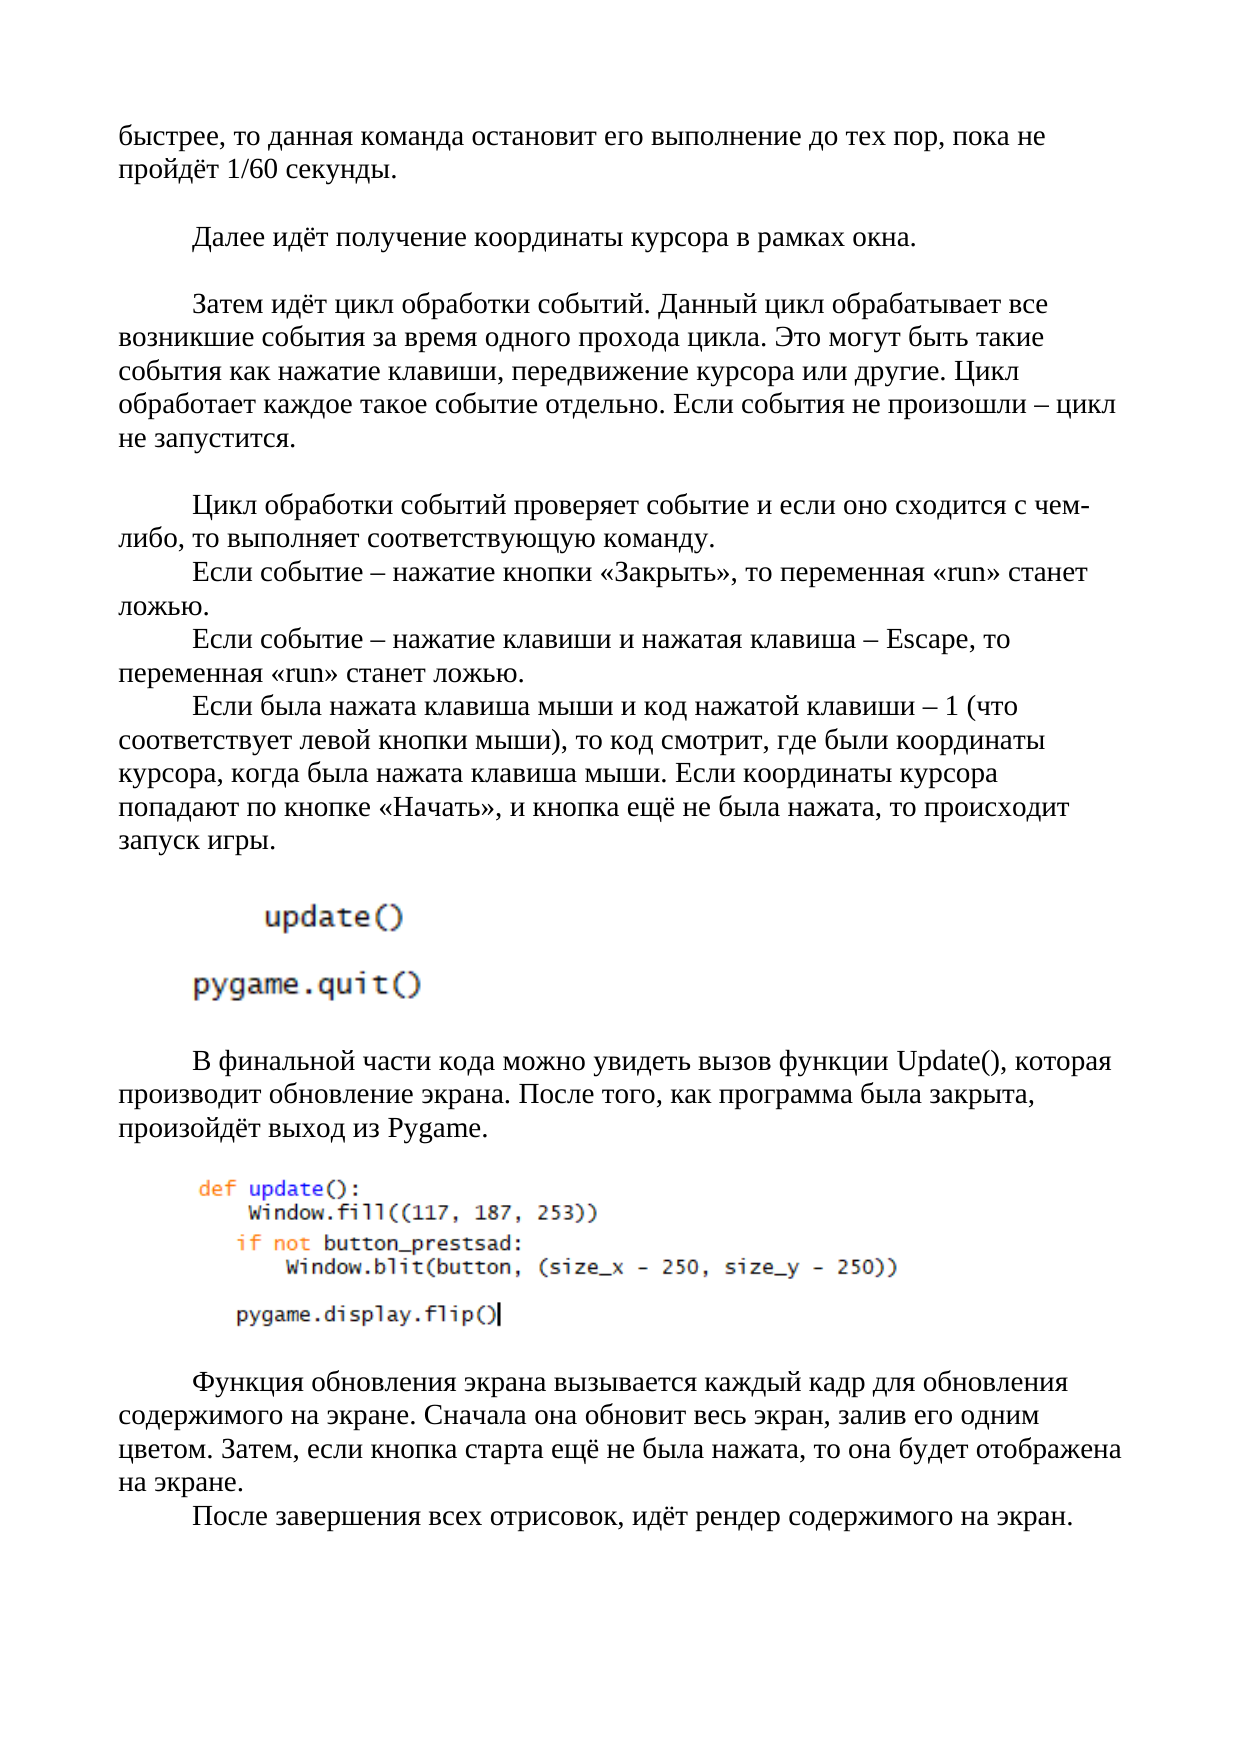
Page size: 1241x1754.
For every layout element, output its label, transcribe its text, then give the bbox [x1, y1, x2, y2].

picture [191, 1177, 917, 1331]
text Если событие – нажатие кнопки «Закрыть», то переменная «run» станет ложью. [118, 554, 1122, 621]
text В финальной части кода можно увидеть вызов функции Update(), которая производит обновление экрана. После того, как программа была закрыта, произойдёт выход из Pygame. [118, 1043, 1122, 1144]
text Если была нажата клавиша мыши и код нажатой клавиши – 1 (что соответствует левой кнопки мыши), то код смотрит, где были координаты курсора, когда была нажата клавиша мыши. Если координаты курсора попадают по кнопке «Начать», и кнопка ещё не была нажата, то происходит запуск игры. [118, 688, 1122, 856]
picture [191, 889, 490, 1010]
text Функция обновления экрана вызывается каждый кадр для обновления содержимого на экране. Сначала она обновит весь экран, залив его одним цветом. Затем, если кнопка старта ещё не была нажата, то она будет отображена на экране. [118, 1364, 1122, 1498]
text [118, 118, 1122, 185]
text После завершения всех отрисовок, идёт рендер содержимого на экран. [118, 1498, 1122, 1532]
text Затем идёт цикл обработки событий. Данный цикл обрабатывает все возникшие события за время одного прохода цикла. Это могут быть такие события как нажатие клавиши, передвижение курсора или другие. Цикл обработает каждое такое событие отдельно. Если события не произошли – цикл не запустится. [118, 286, 1122, 453]
text Если событие – нажатие клавиши и нажатая клавиша – Escape, то переменная «run» станет ложью. [118, 621, 1122, 688]
text Цикл обработки событий проверяет событие и если оно сходится с чем-либо, то выполняет соответствующую команду. [118, 487, 1122, 554]
text Далее идёт получение координаты курсора в рамках окна. [118, 219, 1122, 252]
